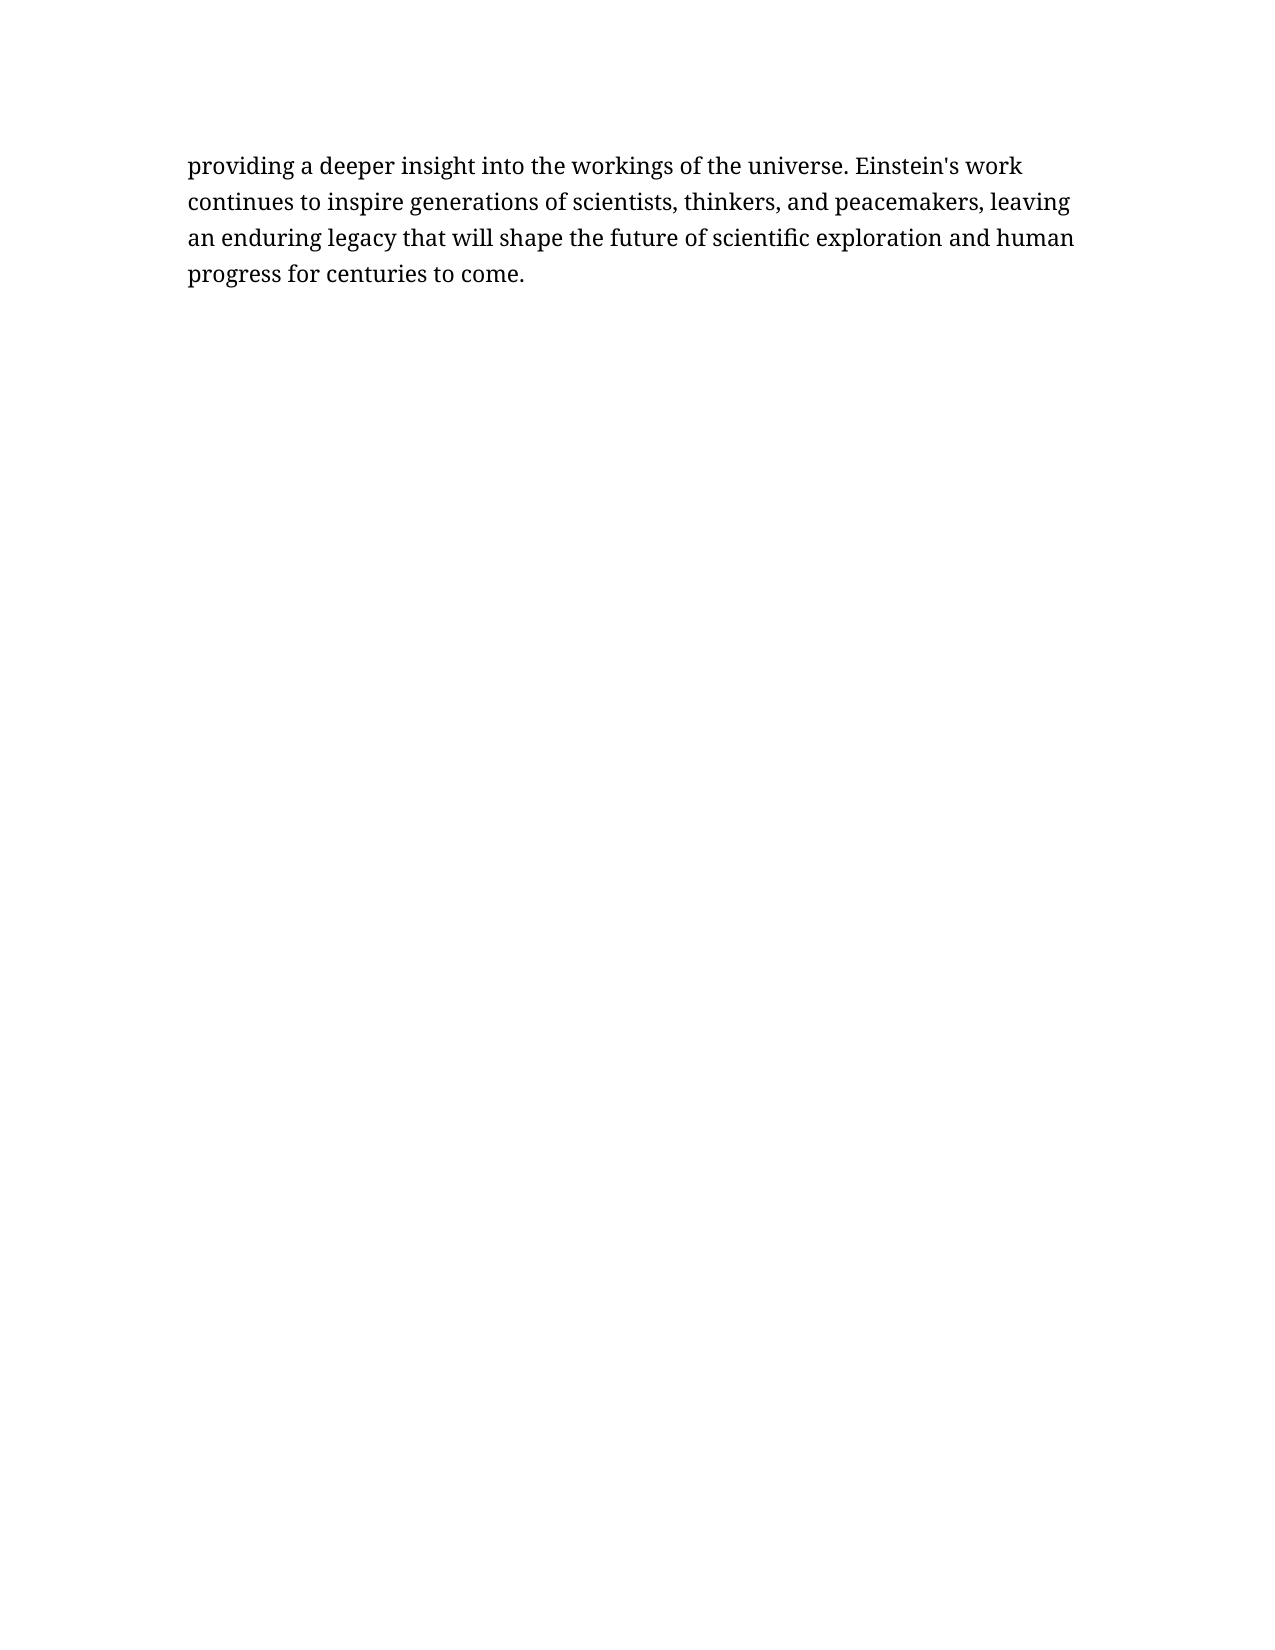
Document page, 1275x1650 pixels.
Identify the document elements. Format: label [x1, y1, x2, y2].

text [187, 150, 1087, 289]
